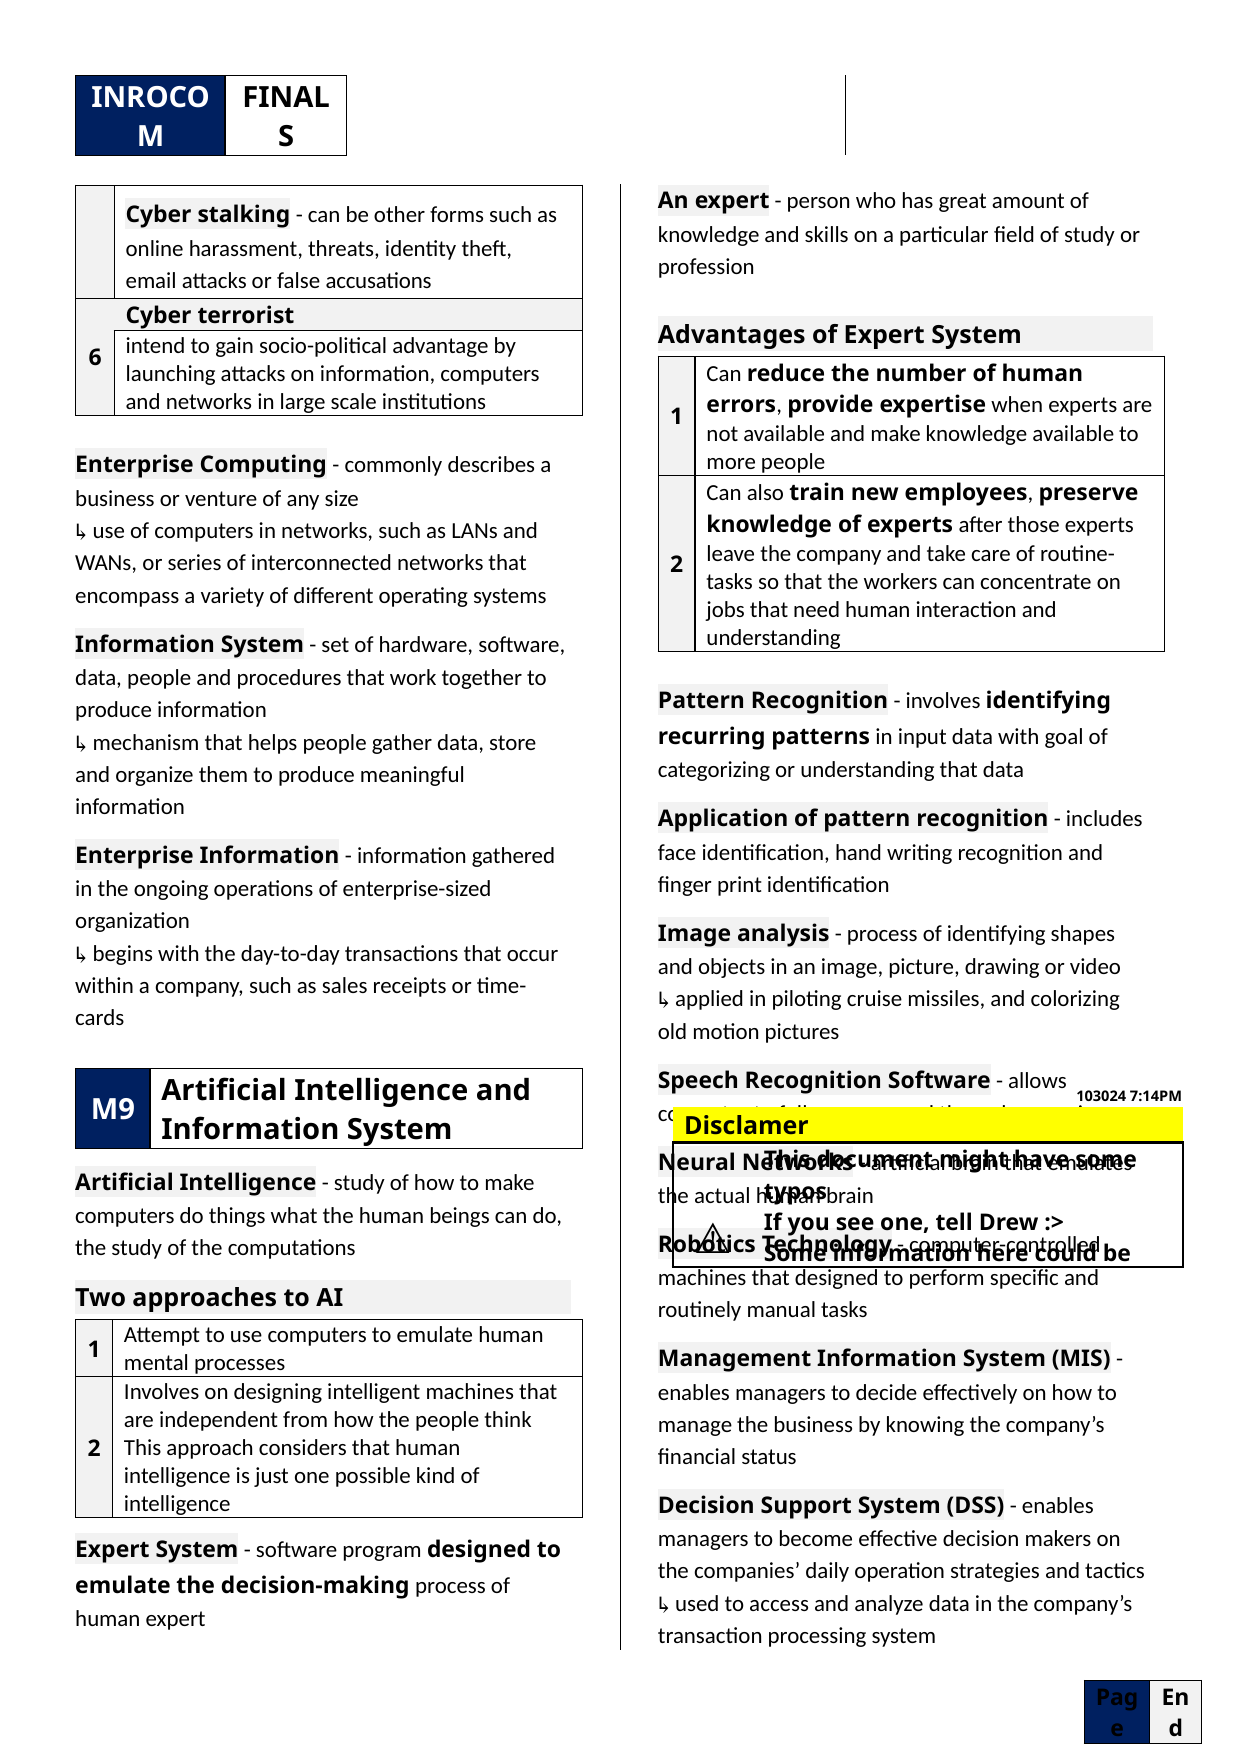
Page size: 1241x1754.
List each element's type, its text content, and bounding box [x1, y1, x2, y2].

text Application of pattern recognition - includes face identification, hand writing recognition and finger print identification [658, 802, 1153, 898]
text Expert System - software program designed to emulate the decision-making process of human expert [75, 1533, 571, 1632]
text Two approaches to AI [75, 1280, 571, 1314]
text ↳ applied in piloting cruise missiles, and colorizing old motion pictures [658, 984, 1153, 1045]
text Image analysis - process of identifying shapes and objects in an image, picture, drawing or video [658, 917, 1153, 980]
text An expert - person who has great amount of knowledge and skills on a particular field of study or profession [658, 184, 1153, 280]
table_cell 6 [76, 299, 114, 415]
text Robotics Technology - computer-controlled machines that designed to perform specific and routinely manual tasks [658, 1259, 1153, 1323]
text Information System - set of hardware, software, data, people and procedures that work together to produce information [75, 627, 571, 723]
text ↳ use of computers in networks, such as LANs and WANs, or series of interconnected networks that encompass a variety of different operating systems [75, 516, 571, 609]
table_header M9 [76, 1069, 149, 1148]
table_cell Can also train new employees, preserve knowledge of experts after those experts leave the company and take care of routine-tasks so that the workers can concentrate on jobs that need human interaction and understanding [696, 476, 1164, 651]
text Advantages of Expert System [658, 316, 1153, 351]
text ↳ begins with the day-to-day transactions that occur within a company, such as sales receipts or time-cards [75, 939, 571, 1031]
text Artificial Intelligence - study of how to make computers do things what the human beings can do, the study of the computations [75, 1166, 571, 1261]
table_header 1 [659, 357, 694, 475]
text ↳ used to access and analyze data in the company’s transaction processing system [658, 1589, 1153, 1649]
table_cell 2 [659, 476, 694, 651]
table_header 1 [76, 1320, 112, 1376]
table_cell 2 [76, 1377, 112, 1517]
text Robotics Technology - computer-controlled machines that designed to perform specific and routinely manual tasks [674, 1228, 1153, 1266]
text ↳ mechanism that helps people gather data, store and organize them to produce meaningful information [75, 727, 571, 820]
table_cell intend to gain socio-political advantage by launching attacks on information, computers and networks in large scale institutions [115, 331, 582, 415]
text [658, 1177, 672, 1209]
text Enterprise Information - information gathered in the ongoing operations of enterprise-sized organization [75, 839, 571, 934]
text Management Information System (MIS) - enables managers to decide effectively on how to manage the business by knowing the company’s financial status [658, 1342, 1153, 1470]
table_cell Involves on designing intelligent machines that are independent from how the people think This approach considers that human intelligence is just one possible kind of intelligence [113, 1377, 582, 1517]
text Speech Recognition Software - allows computer to follow command through our voice [658, 1063, 1153, 1127]
text Neural Networks - artificial brain that emulates the actual human brain [674, 1146, 1153, 1209]
text Decision Support System (DSS) - enables managers to become effective decision makers on the companies’ daily operation strategies and tactics [658, 1489, 1153, 1584]
table_header Can reduce the number of human errors, provide expertise when experts are not available and make knowledge available to more people [696, 357, 1164, 475]
text Pattern Recognition - involves identifying recurring patterns in input data with goal of categorizing or understanding that data [658, 684, 1153, 783]
table_header Artificial Intelligence and Information System [151, 1069, 582, 1148]
text Enterprise Computing - commonly describes a business or venture of any size [75, 448, 571, 512]
table_header Attempt to use computers to emulate human mental processes [113, 1320, 582, 1376]
